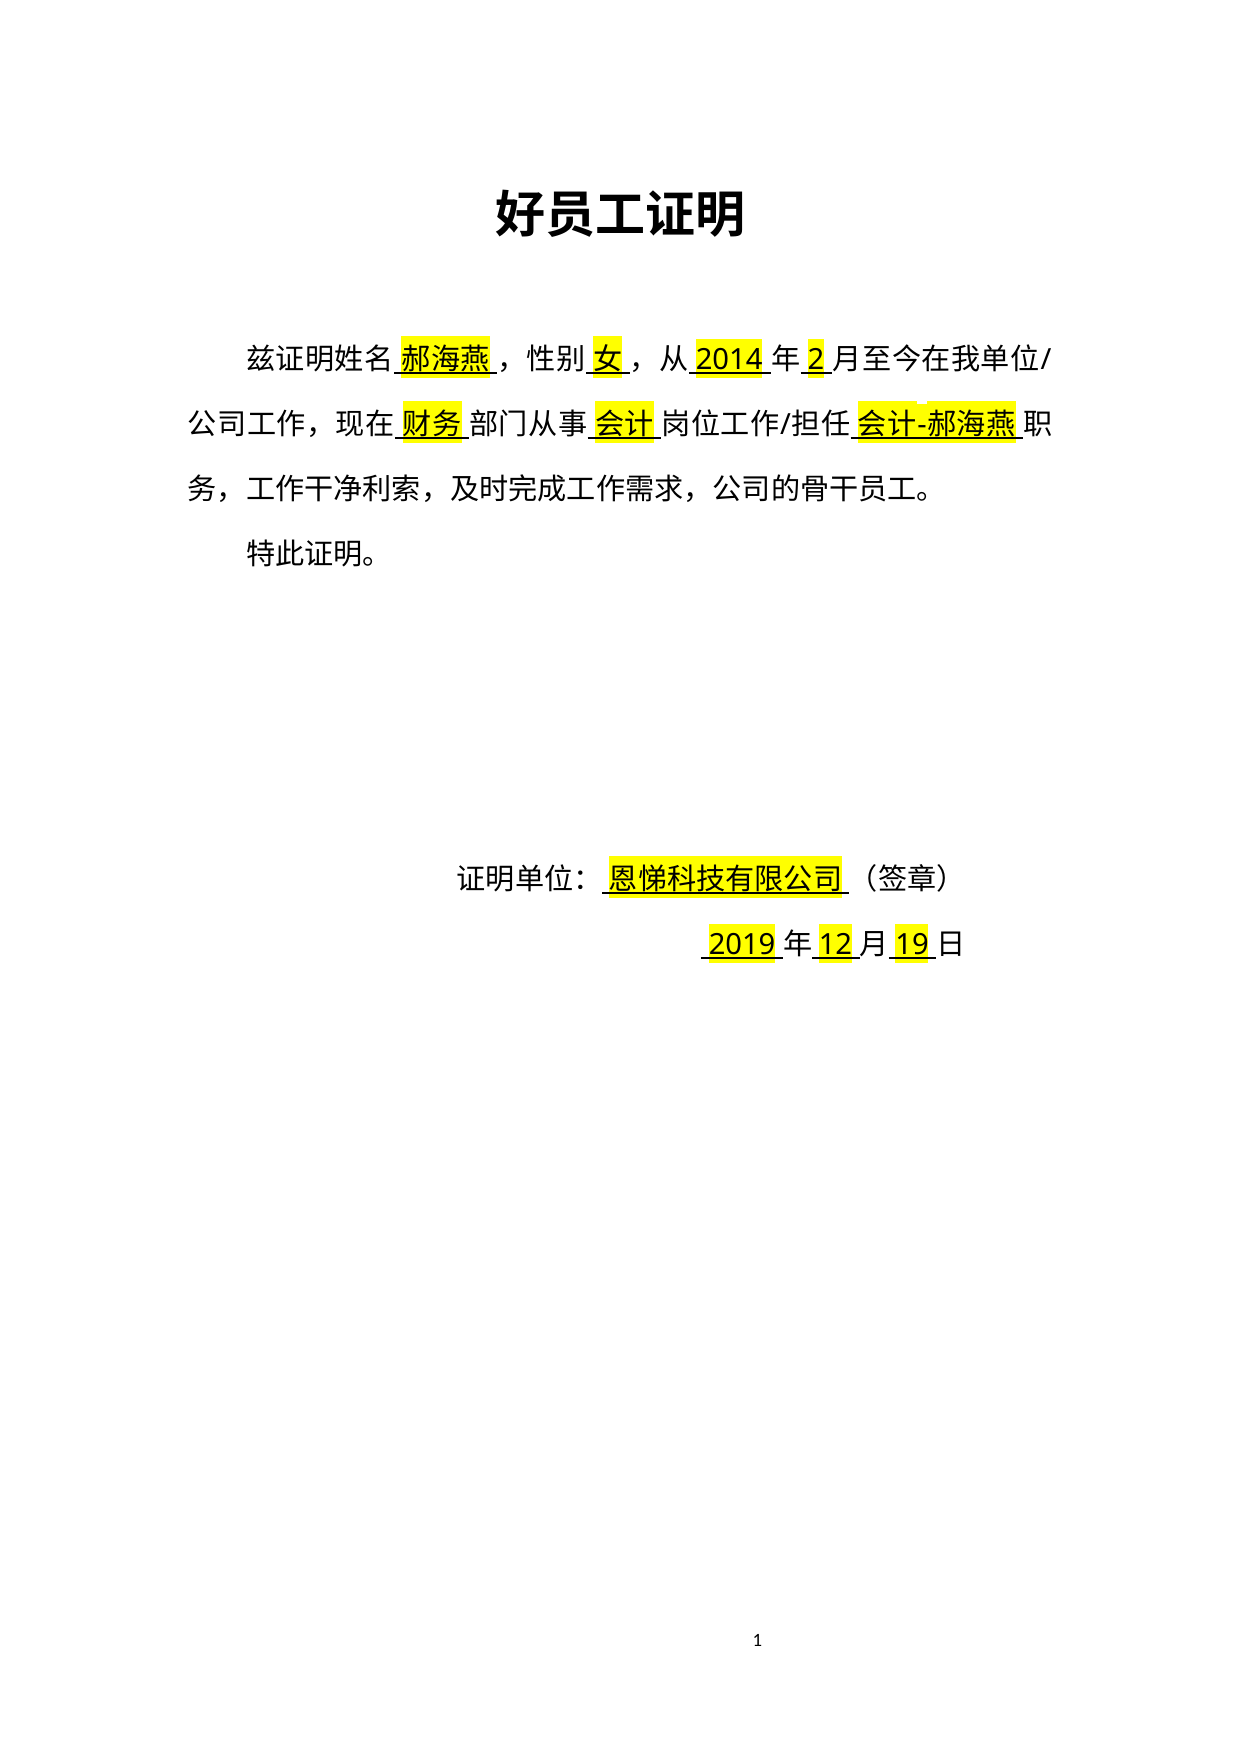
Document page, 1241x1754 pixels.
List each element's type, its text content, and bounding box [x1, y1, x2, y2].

text 兹证明姓名 郝海燕 ，性别 女 ，从 2014 年 2 月至今在我单位/公司工作，现在 财务 部门从事 会计 岗位工作/担任 会计-郝海燕 职务，工作干净利索，及时完成工作需求，公司的骨干员工。 [187, 324, 1053, 519]
text 证明单位： 恩悌科技有限公司 （签章） [187, 844, 965, 909]
text 好员工证明 [187, 162, 1053, 259]
text 特此证明。 [187, 519, 1053, 584]
text 2019 年 12 月 19 日 [187, 909, 965, 974]
